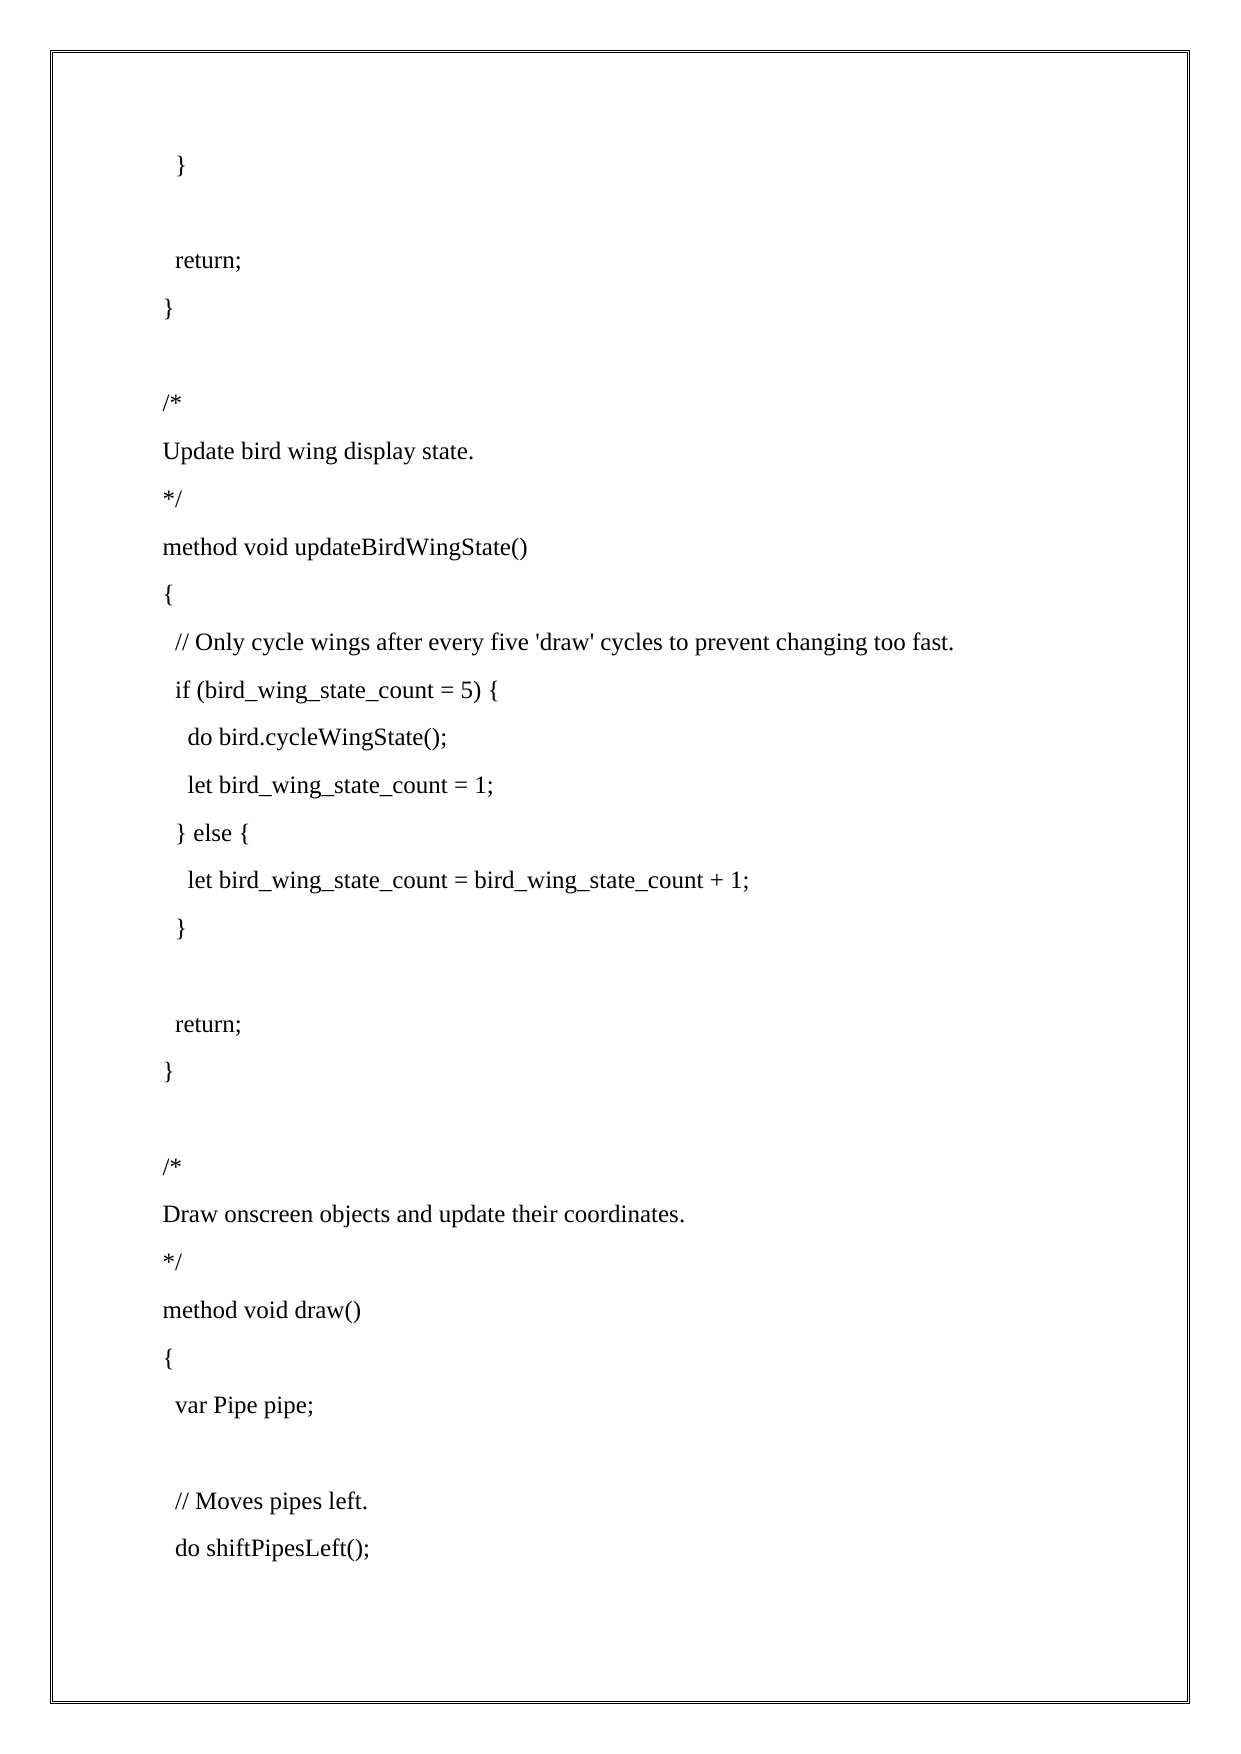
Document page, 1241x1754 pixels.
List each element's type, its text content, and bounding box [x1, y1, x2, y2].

text } [150, 150, 1090, 179]
text // Only cycle wings after every five 'draw' cycles to prevent changing too fast. [150, 627, 1090, 656]
text { [150, 579, 1090, 608]
text return; [150, 245, 1090, 274]
text if (bird_wing_state_count = 5) { [150, 675, 1090, 703]
text do bird.cycleWingState(); [150, 722, 1090, 751]
text let bird_wing_state_count = bird_wing_state_count + 1; [150, 866, 1090, 894]
text return; [150, 1009, 1090, 1037]
text /* [150, 1152, 1090, 1181]
text method void draw() [150, 1295, 1090, 1324]
text var Pipe pipe; [150, 1390, 1090, 1419]
text Update bird wing display state. [150, 436, 1090, 465]
text // Moves pipes left. [150, 1486, 1090, 1514]
text do shiftPipesLeft(); [150, 1533, 1090, 1562]
text } [150, 293, 1090, 322]
text */ [150, 484, 1090, 513]
text method void updateBirdWingState() [150, 532, 1090, 560]
text } else { [150, 818, 1090, 847]
text /* [150, 388, 1090, 417]
text } [150, 1056, 1090, 1085]
text */ [150, 1247, 1090, 1276]
text let bird_wing_state_count = 1; [150, 770, 1090, 799]
text { [150, 1343, 1090, 1371]
text } [150, 913, 1090, 942]
text Draw onscreen objects and update their coordinates. [150, 1199, 1090, 1228]
